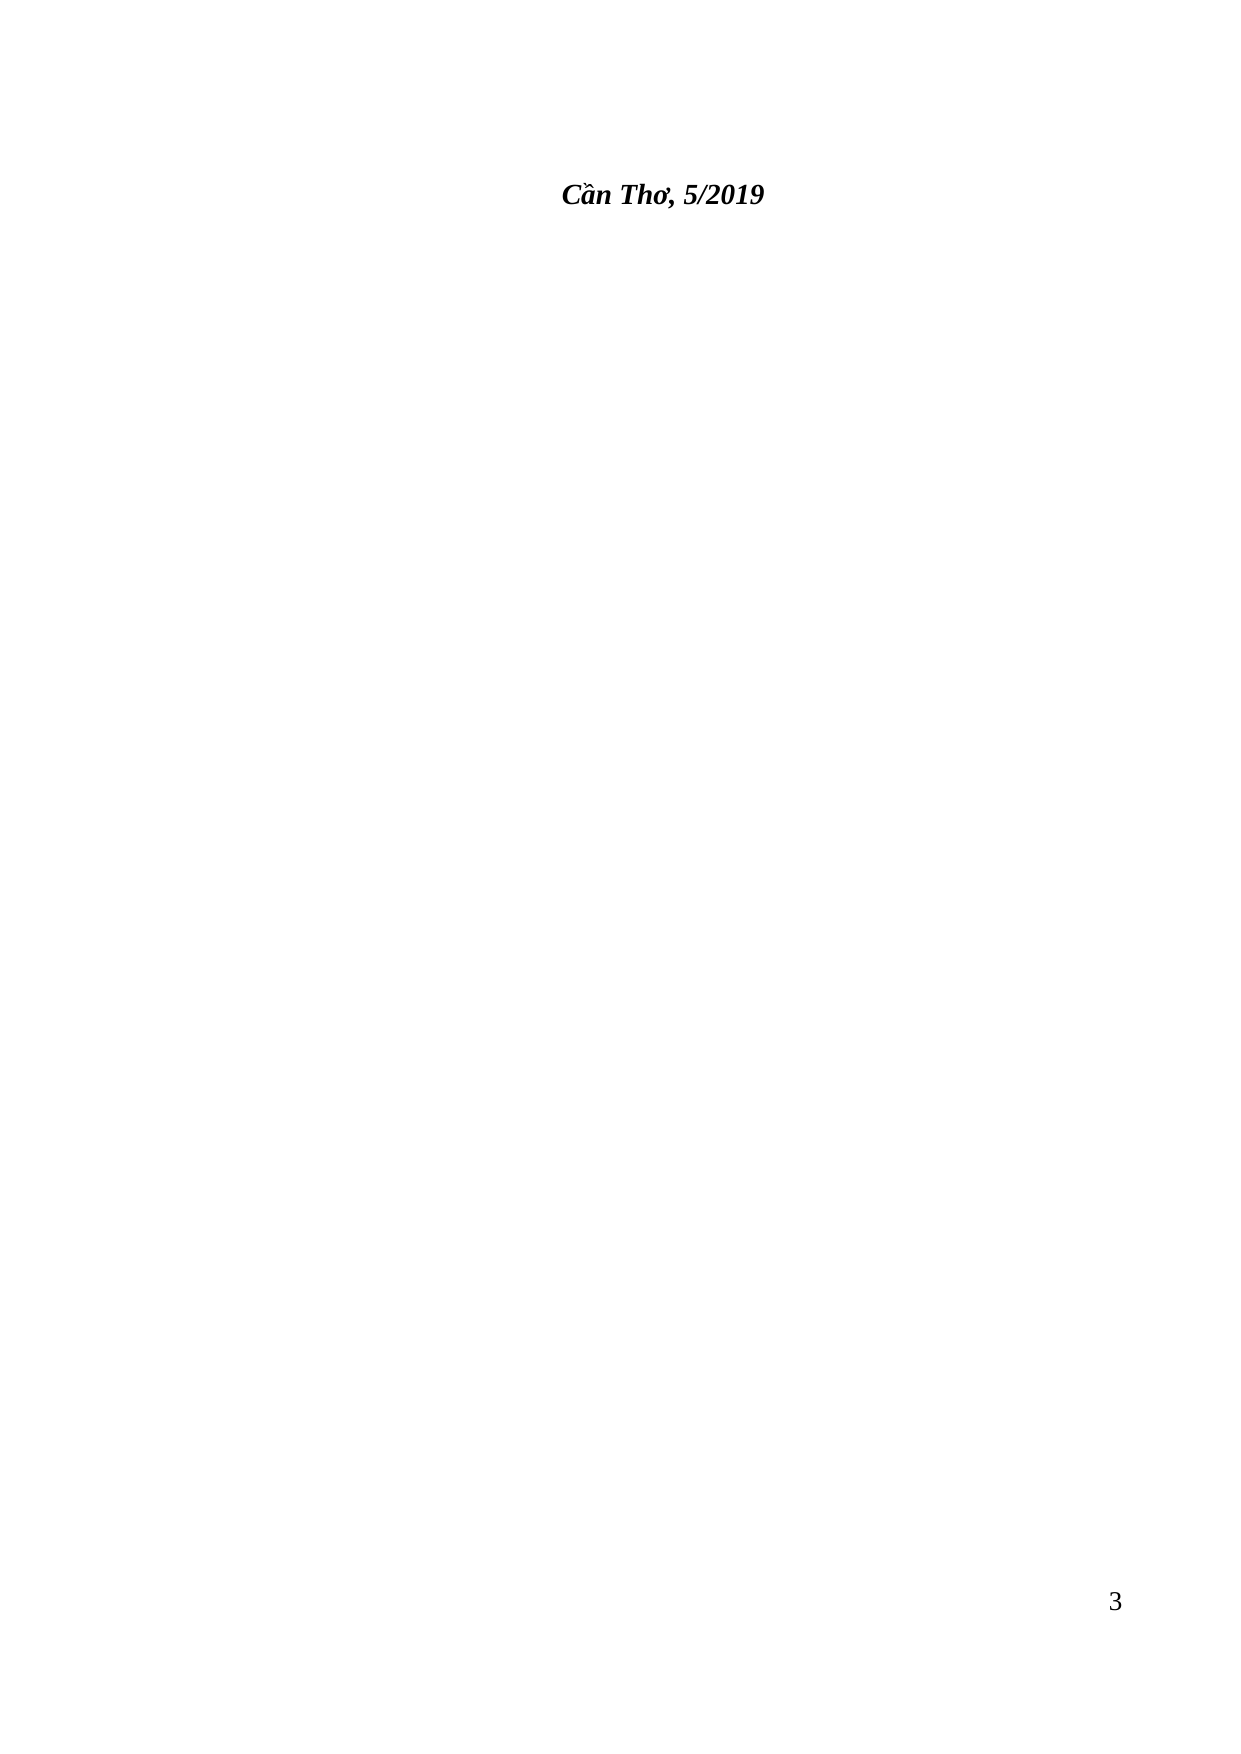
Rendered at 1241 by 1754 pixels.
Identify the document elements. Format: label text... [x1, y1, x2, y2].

text Cần Thơ, 5/2019 [207, 177, 1122, 211]
